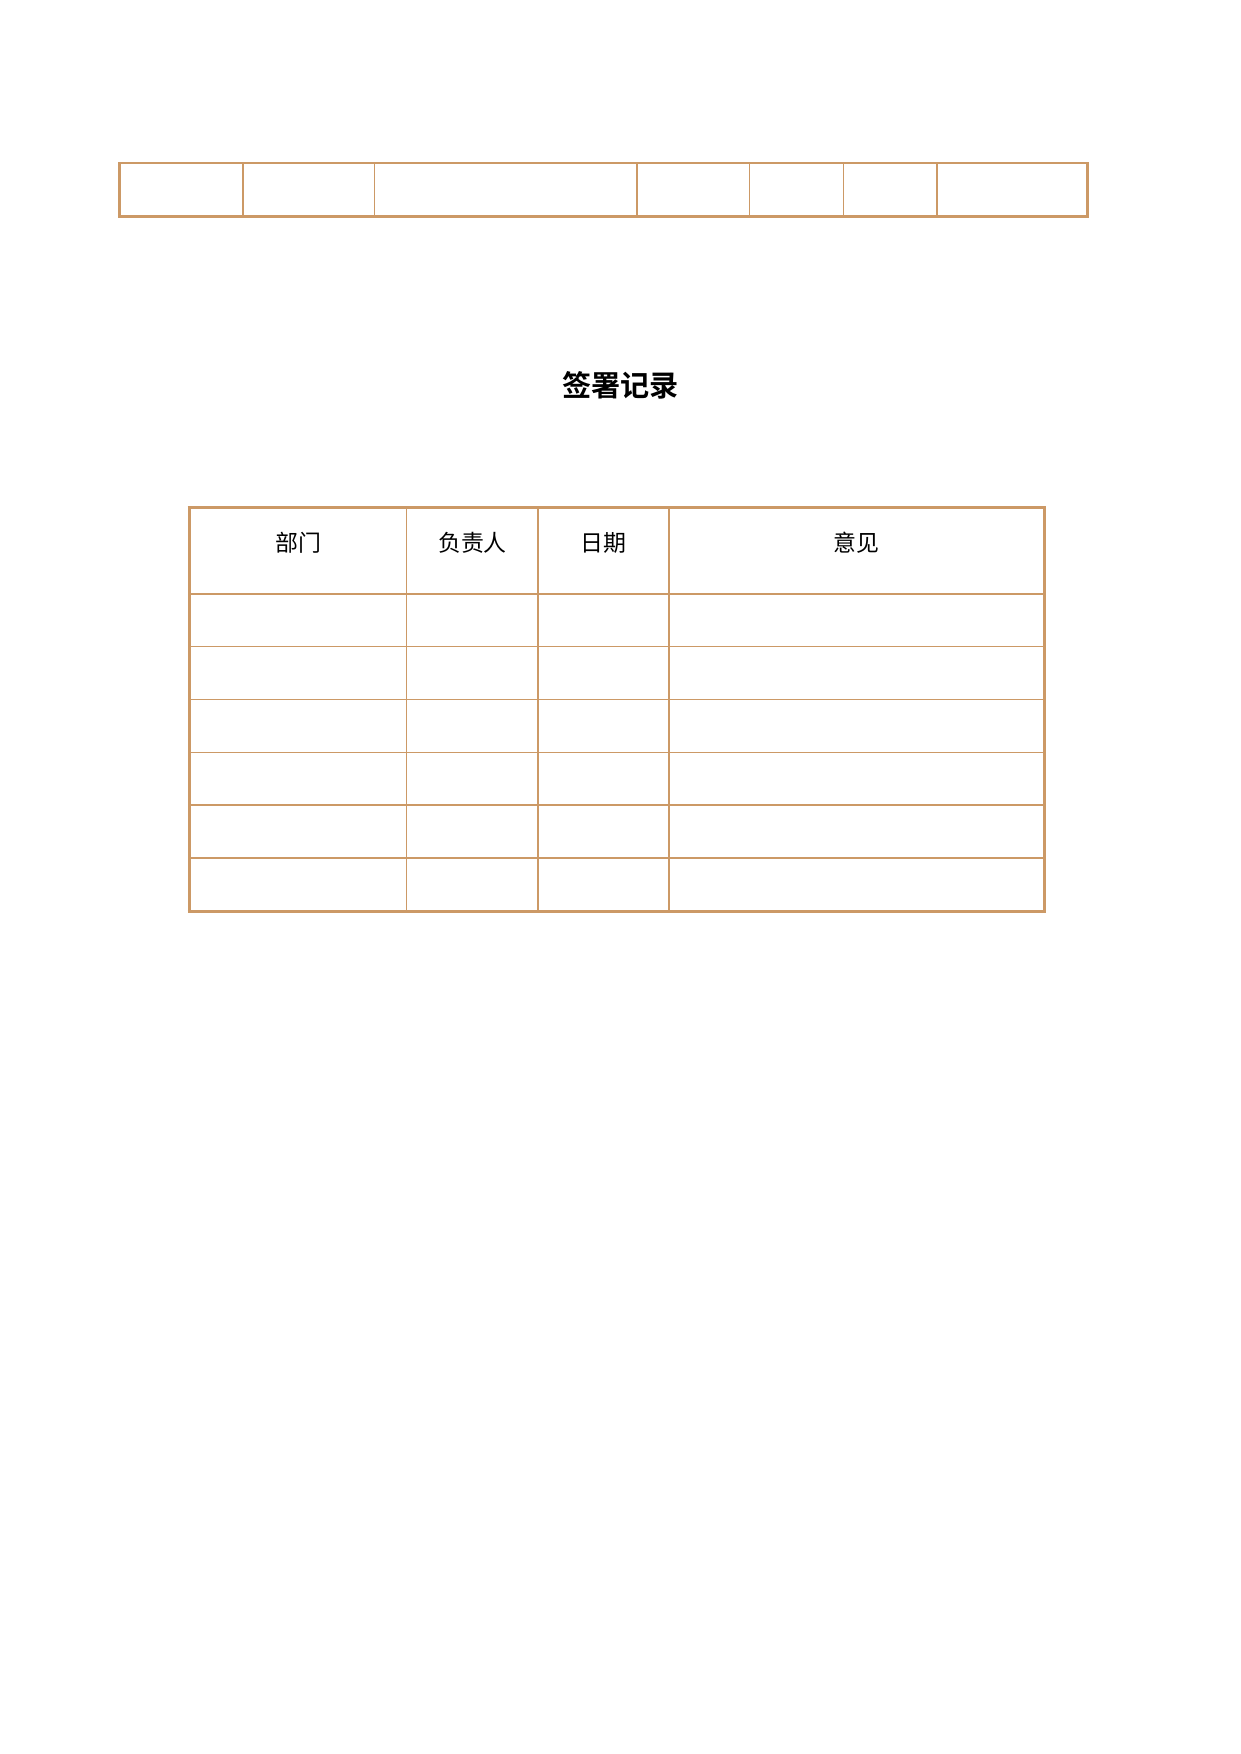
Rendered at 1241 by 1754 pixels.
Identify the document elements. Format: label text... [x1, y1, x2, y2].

table_cell [539, 647, 668, 699]
table_header 负责人 [407, 509, 537, 593]
text 签署记录 [187, 352, 1053, 417]
table_header 部门 [191, 509, 406, 593]
table_cell [407, 753, 537, 804]
table_cell [539, 859, 668, 910]
table_cell [191, 700, 406, 751]
table_cell [191, 859, 406, 910]
table_cell [191, 806, 406, 857]
table_cell [670, 647, 1043, 699]
table_cell [539, 595, 668, 646]
table_cell [750, 164, 843, 215]
table_cell [407, 595, 537, 646]
table_cell [670, 753, 1043, 804]
table_header 日期 [539, 509, 668, 593]
table_cell [407, 859, 537, 910]
table_cell [670, 806, 1043, 857]
table_cell [670, 595, 1043, 646]
table_cell [244, 164, 374, 215]
table_cell [938, 164, 1086, 215]
table_cell [375, 164, 636, 215]
table_cell [638, 164, 749, 215]
table_cell [121, 164, 242, 215]
table_cell [191, 647, 406, 699]
table_header 意见 [670, 509, 1043, 593]
table_cell [407, 647, 537, 699]
table_cell [670, 700, 1043, 751]
table_cell [191, 595, 406, 646]
table_cell [539, 700, 668, 751]
table_cell [407, 806, 537, 857]
table_cell [670, 859, 1043, 910]
table_cell [539, 806, 668, 857]
table_cell [191, 753, 406, 804]
table_cell [844, 164, 936, 215]
table_cell [407, 700, 537, 751]
table_cell [539, 753, 668, 804]
